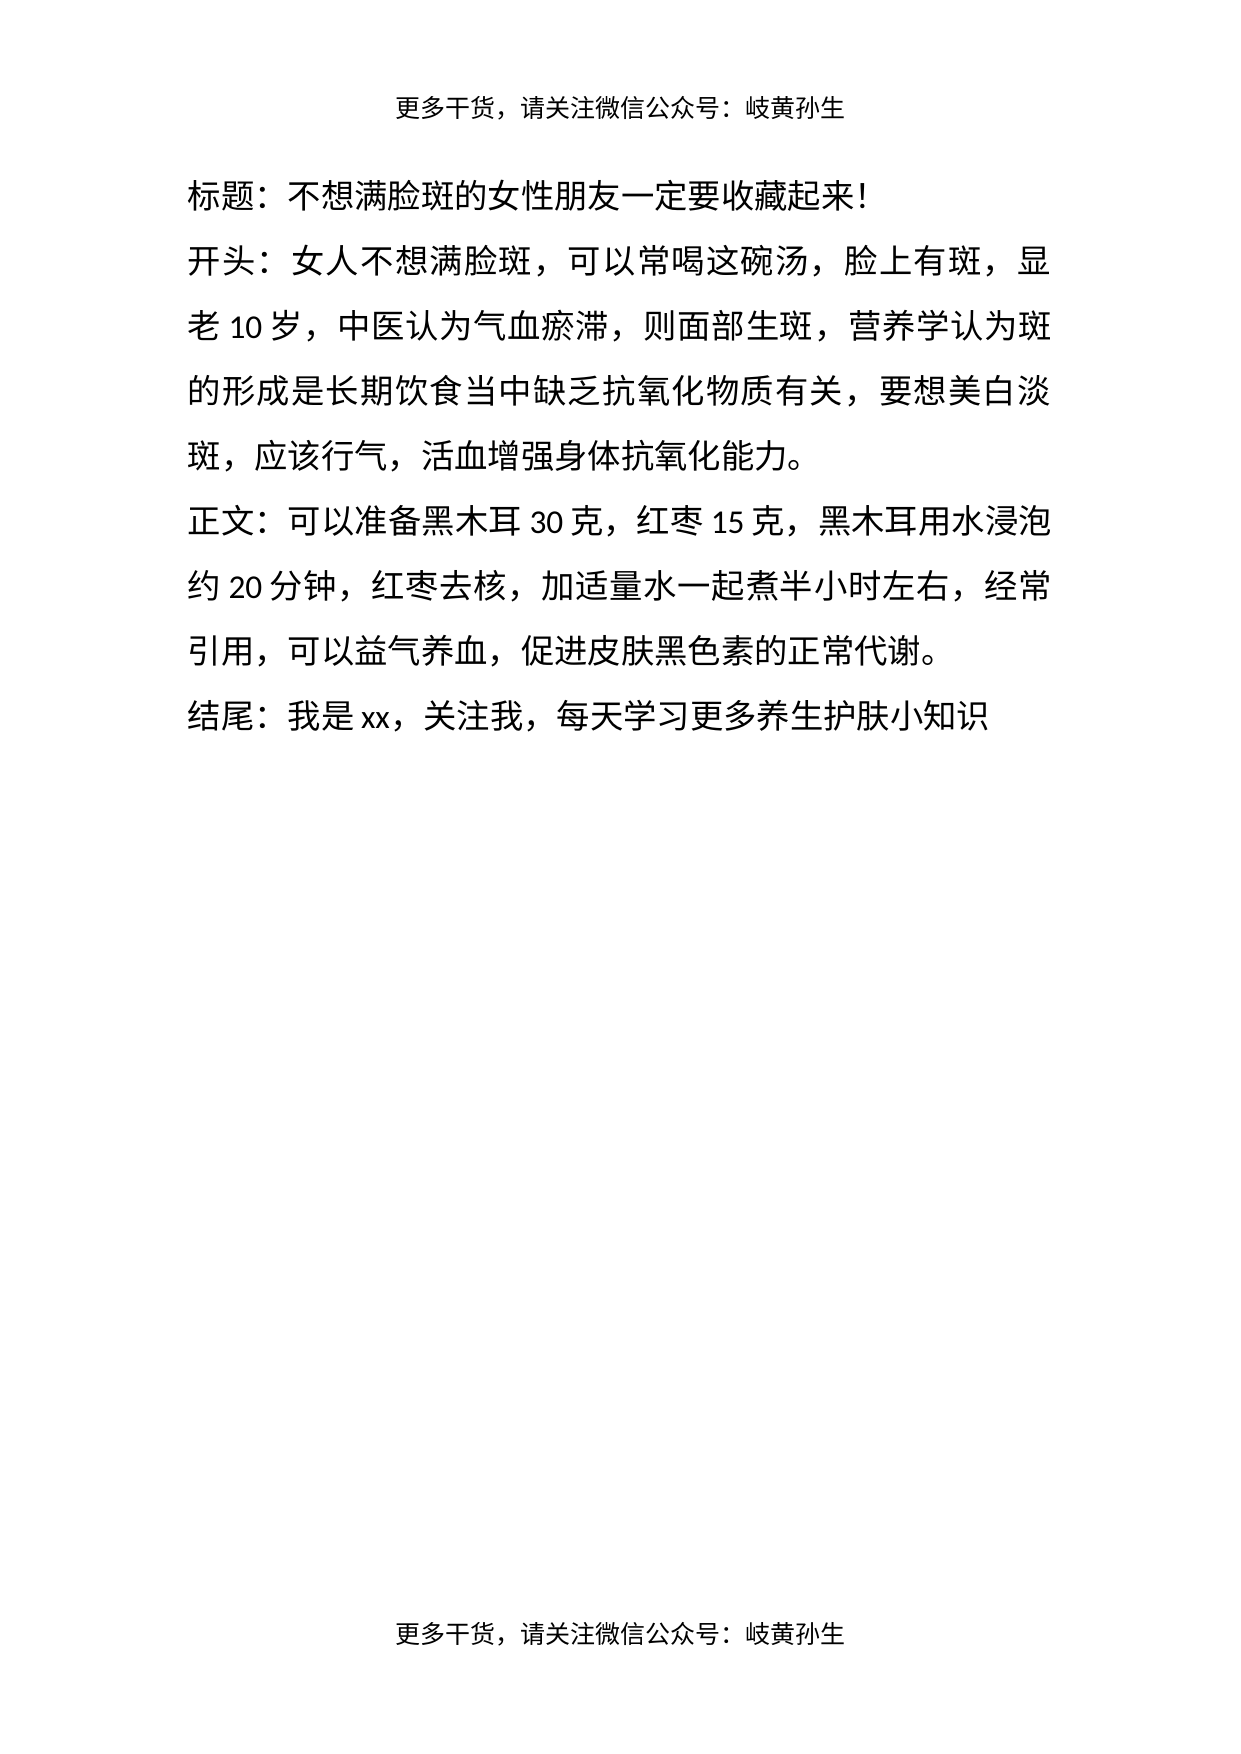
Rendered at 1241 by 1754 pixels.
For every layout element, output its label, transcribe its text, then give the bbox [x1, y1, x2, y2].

text 结尾：我是xx，关注我，每天学习更多养生护肤小知识 [187, 682, 1053, 747]
text 开头：女人不想满脸斑，可以常喝这碗汤，脸上有斑，显老10岁，中医认为气血瘀滞，则面部生斑，营养学认为斑的形成是长期饮食当中缺乏抗氧化物质有关，要想美白淡斑，应该行气，活血增强身体抗氧化能力。 [187, 227, 1053, 487]
text 正文：可以准备黑木耳30克，红枣15克，黑木耳用水浸泡约20分钟，红枣去核，加适量水一起煮半小时左右，经常引用，可以益气养血，促进皮肤黑色素的正常代谢。 [187, 487, 1053, 682]
text 标题：不想满脸斑的女性朋友一定要收藏起来！ [187, 162, 1053, 227]
